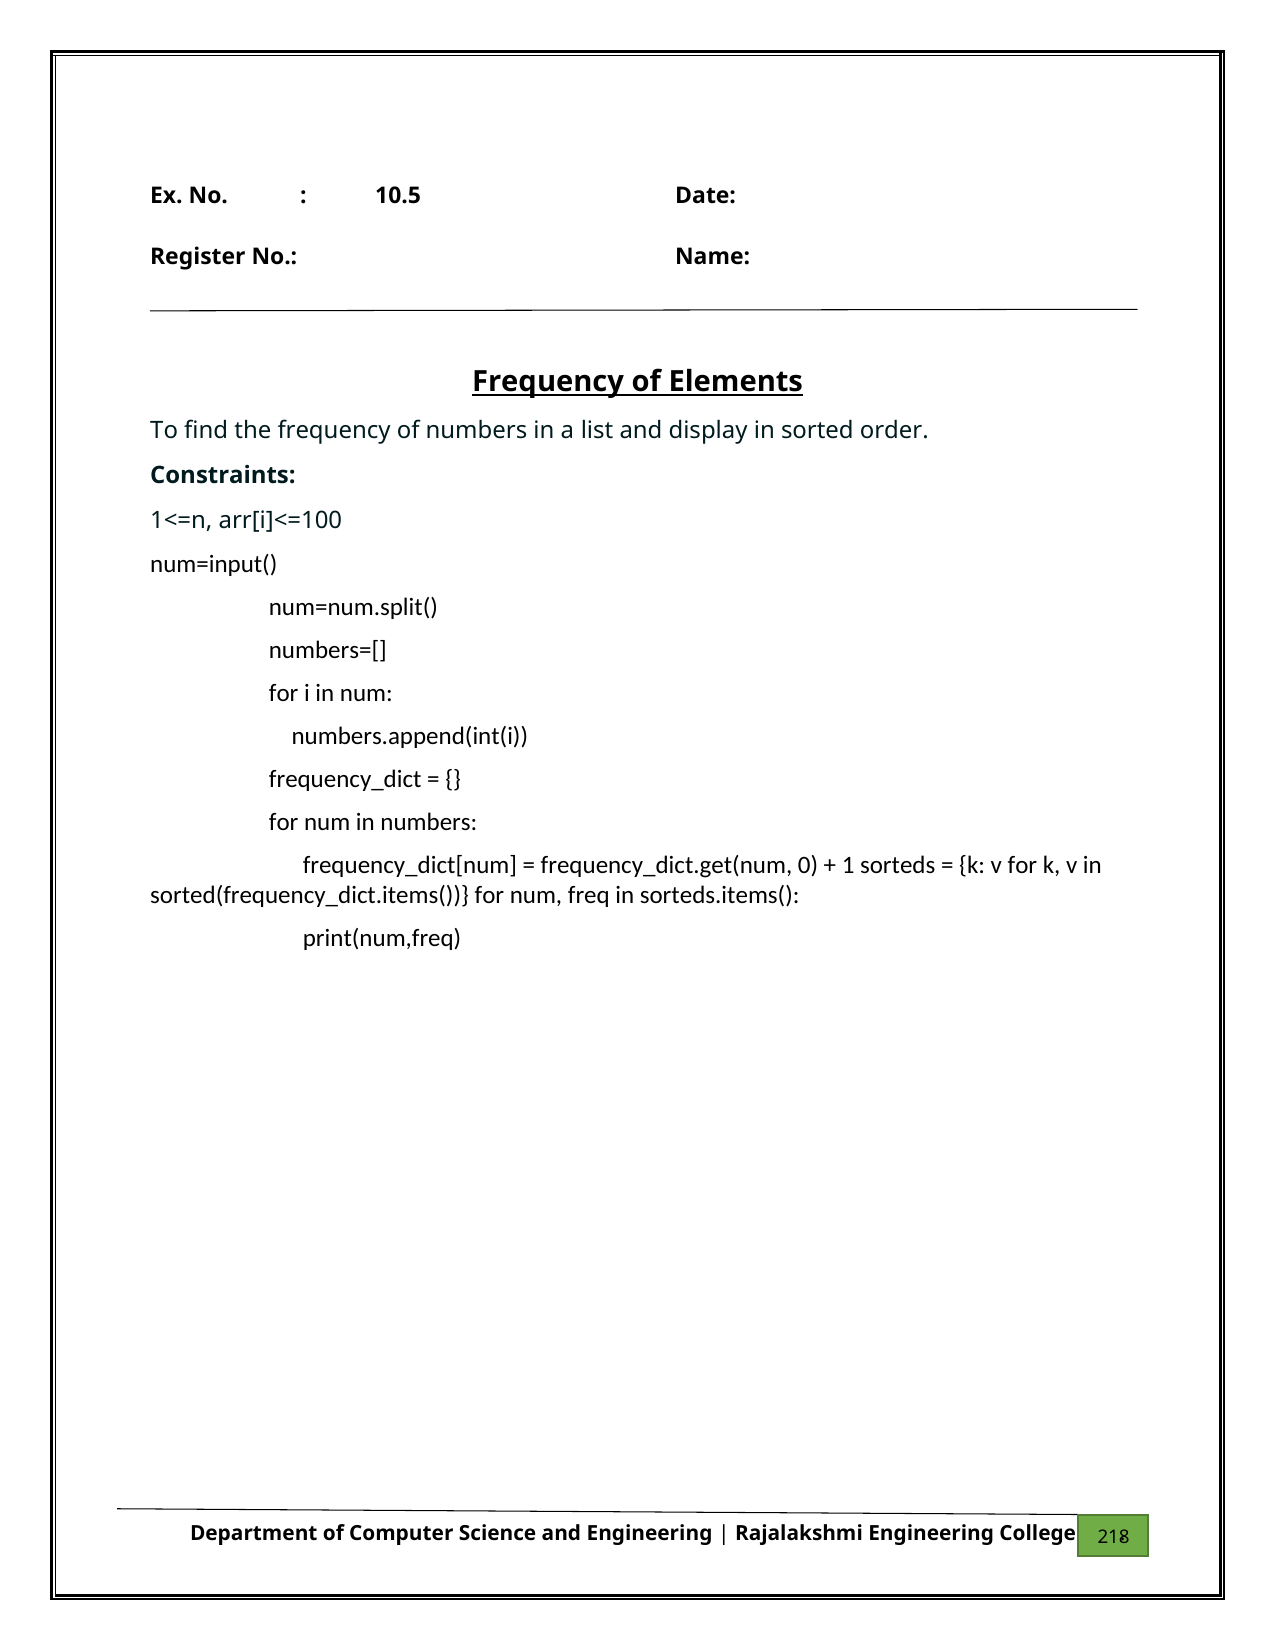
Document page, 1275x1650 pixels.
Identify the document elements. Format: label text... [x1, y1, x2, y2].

text Register No.: Name: [150, 239, 1125, 271]
text numbers=[] [150, 634, 1125, 664]
text num=input() [150, 548, 1125, 578]
text numbers.append(int(i)) [150, 720, 1125, 751]
text Constraints: [150, 458, 1125, 490]
text Ex. No. : 10.5 Date: [150, 179, 1125, 210]
text print(num,freq) [150, 923, 1125, 953]
text for num in numbers: [150, 806, 1125, 837]
text num=num.split() [150, 591, 1125, 621]
text 1<=n, arr[i]<=100 [150, 503, 1125, 535]
text frequency_dict[num] = frequency_dict.get(num, 0) + 1 sorteds = {k: v for k, v in sorted(frequency_dict.items())} for num, freq in sorteds.items(): [150, 849, 1125, 910]
text for i in num: [150, 677, 1125, 707]
text frequency_dict = {} [150, 763, 1125, 793]
text To find the frequency of numbers in a list and display in sorted order. [150, 413, 1125, 445]
text Frequency of Elements [150, 360, 1125, 400]
